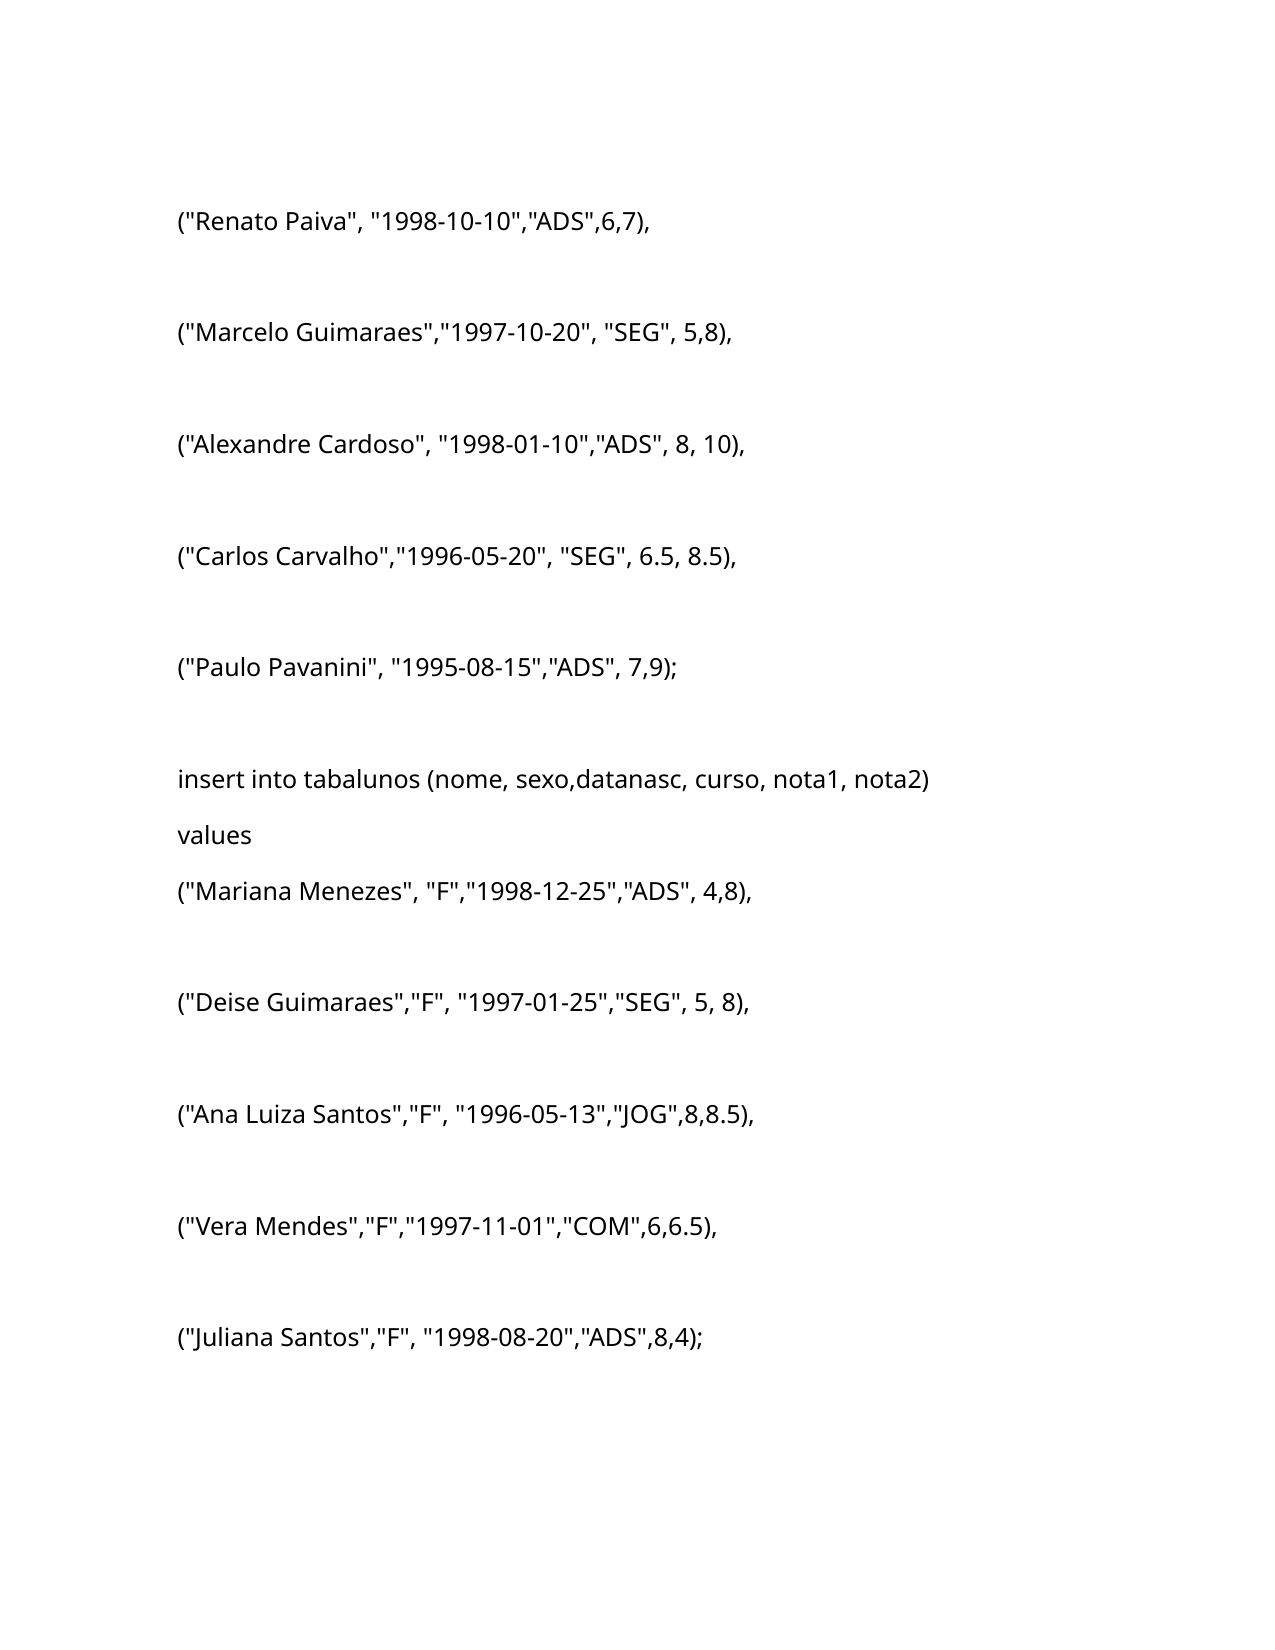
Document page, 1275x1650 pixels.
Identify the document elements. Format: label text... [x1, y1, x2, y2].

text ("Alexandre Cardoso", "1998-01-10","ADS", 8, 10), [177, 427, 1098, 461]
text ("Marcelo Guimaraes","1997-10-20", "SEG", 5,8), [177, 315, 1098, 349]
text ("Deise Guimaraes","F", "1997-01-25","SEG", 5, 8), [177, 985, 1098, 1019]
text ("Mariana Menezes", "F","1998-12-25","ADS", 4,8), [177, 873, 1098, 907]
text ("Paulo Pavanini", "1995-08-15","ADS", 7,9); [177, 650, 1098, 684]
text ("Vera Mendes","F","1997-11-01","COM",6,6.5), [177, 1208, 1098, 1242]
text ("Carlos Carvalho","1996-05-20", "SEG", 6.5, 8.5), [177, 538, 1098, 572]
text ("Renato Paiva", "1998-10-10","ADS",6,7), [177, 203, 1098, 237]
text ("Ana Luiza Santos","F", "1996-05-13","JOG",8,8.5), [177, 1097, 1098, 1131]
text ("Juliana Santos","F", "1998-08-20","ADS",8,4); [177, 1320, 1098, 1354]
text insert into tabalunos (nome, sexo,datanasc, curso, nota1, nota2) [177, 762, 1098, 796]
text values [177, 818, 1098, 852]
